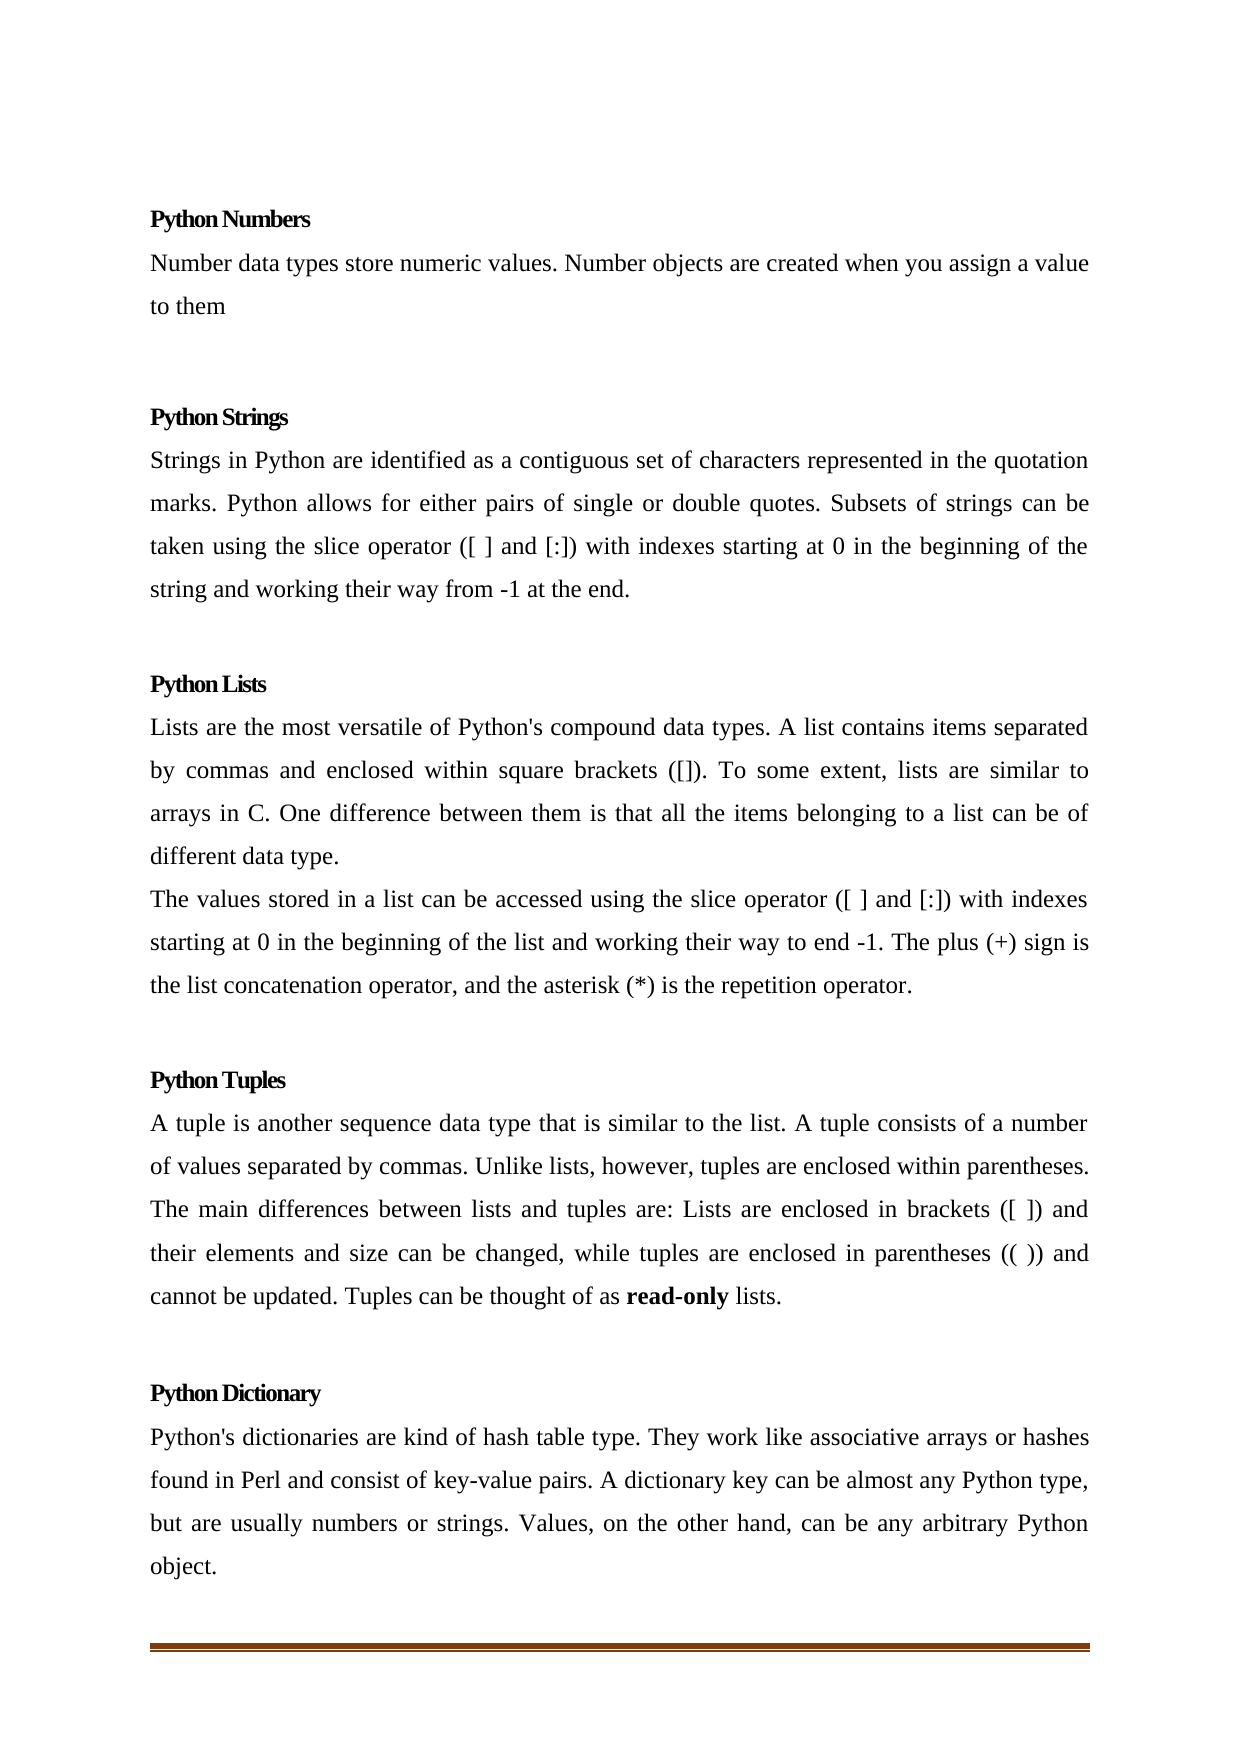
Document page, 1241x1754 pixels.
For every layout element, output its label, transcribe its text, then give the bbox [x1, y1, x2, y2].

text Python's dictionaries are kind of hash table type. They work like associative arrays or hashes found in Perl and consist of key-value pairs. A dictionary key can be almost any Python type, but are usually numbers or strings. Values, on the other hand, can be any arbitrary Python object. [150, 1422, 1090, 1580]
subtitle Python Lists [150, 669, 1090, 697]
subtitle Python Numbers [150, 204, 1090, 233]
text A tuple is another sequence data type that is similar to the list. A tuple consists of a number of values separated by commas. Unlike lists, however, tuples are enclosed within parentheses. [150, 1108, 1090, 1180]
text The values stored in a list can be accessed using the slice operator ([ ] and [:]) with indexes starting at 0 in the beginning of the list and working their way to end -1. The plus (+) sign is the list concatenation operator, and the asterisk (*) is the repetition operator. [150, 884, 1090, 999]
text Lists are the most versatile of Python's compound data types. A list contains items separated by commas and enclosed within square brackets ([]). To some extent, lists are similar to arrays in C. One difference between them is that all the items belonging to a list can be of different data type. [150, 712, 1090, 870]
text Number data types store numeric values. Number objects are created when you assign a value to them [150, 248, 1090, 319]
subtitle Python Dictionary [150, 1378, 1090, 1407]
text Strings in Python are identified as a contiguous set of characters represented in the quotation marks. Python allows for either pairs of single or double quotes. Subsets of strings can be taken using the slice operator ([ ] and [:]) with indexes starting at 0 in the beginning of the string and working their way from -1 at the end. [150, 445, 1090, 603]
subtitle Python Strings [150, 402, 1090, 430]
subtitle Python Tuples [150, 1065, 1090, 1094]
text The main differences between lists and tuples are: Lists are enclosed in brackets ([ ]) and their elements and size can be changed, while tuples are enclosed in parentheses (( )) and cannot be updated. Tuples can be thought of as read-only lists. [150, 1194, 1090, 1309]
